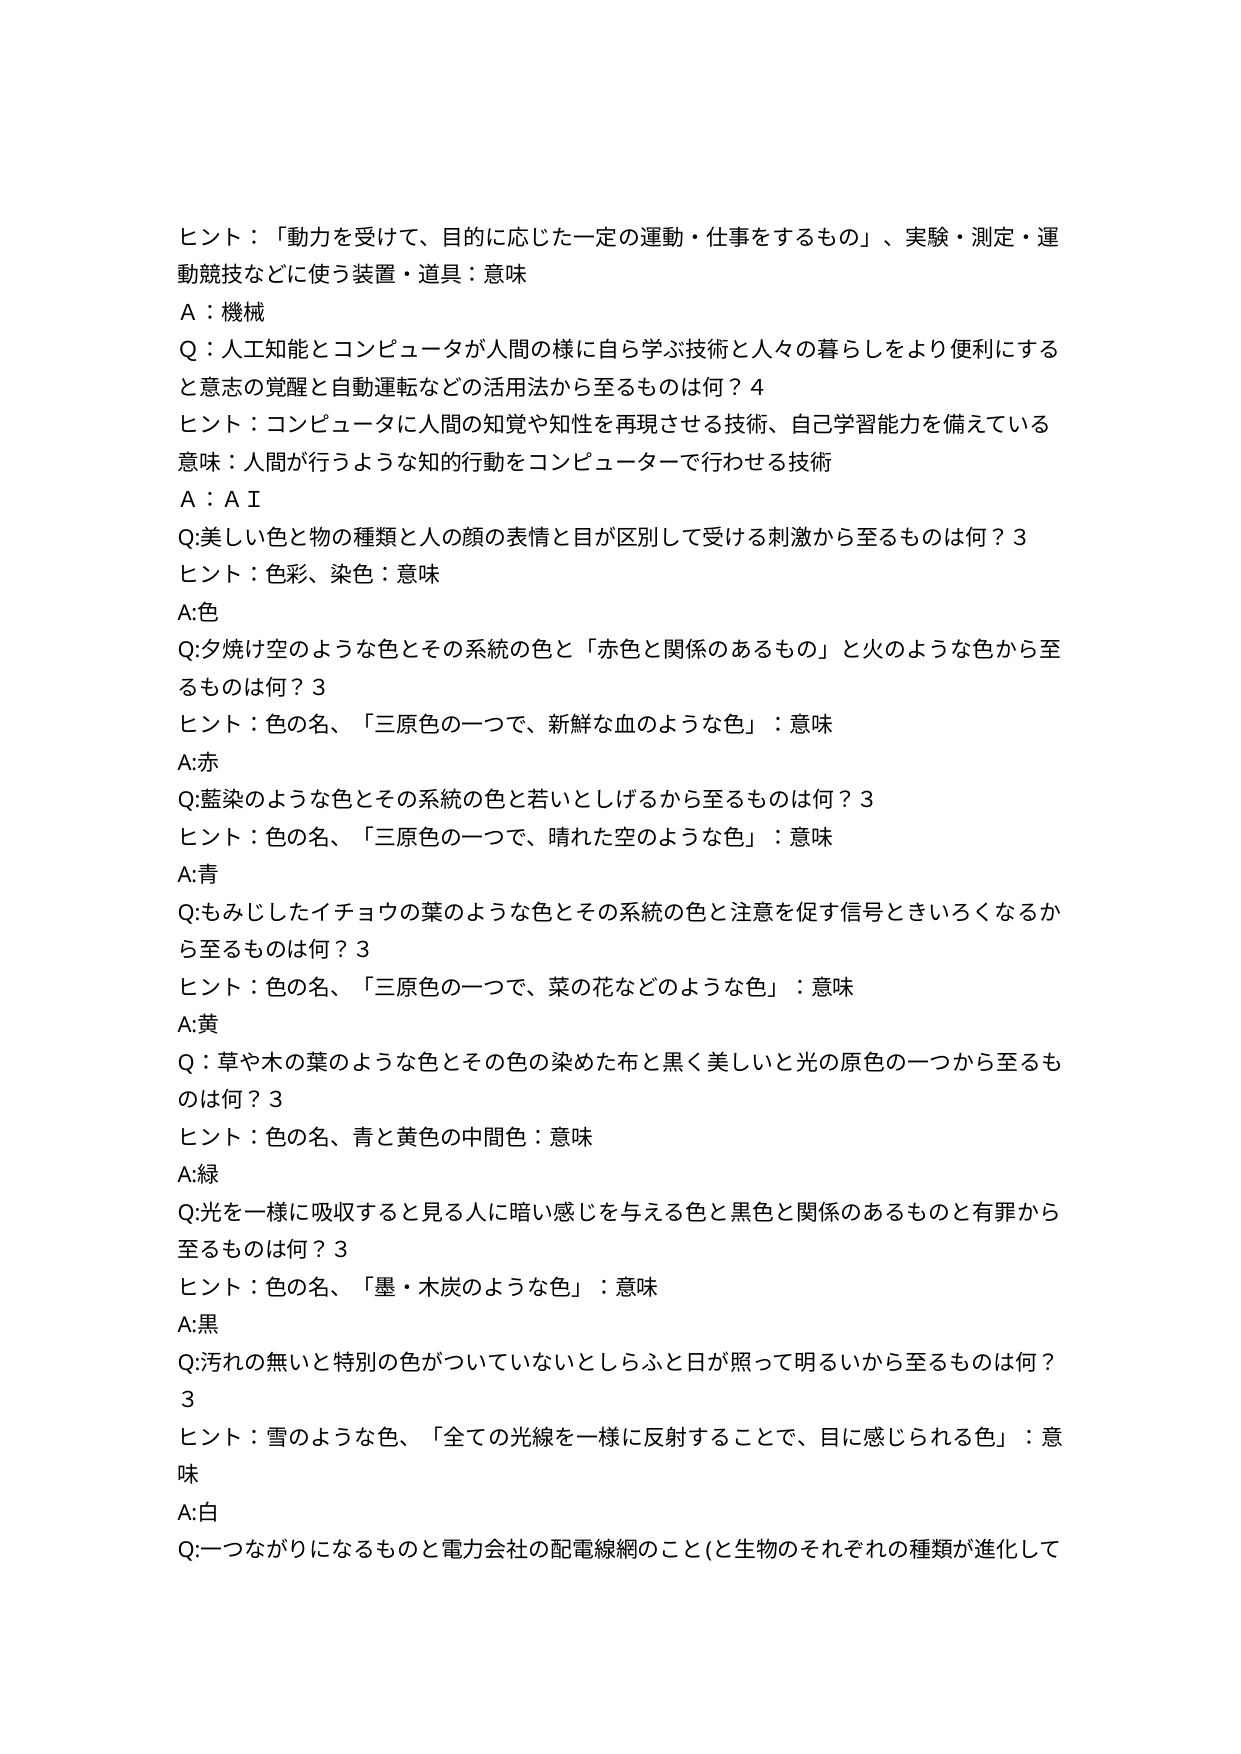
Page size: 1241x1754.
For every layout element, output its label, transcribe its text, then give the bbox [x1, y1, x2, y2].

text A:黒 [177, 1304, 1063, 1342]
text Ａ：機械 [177, 292, 1063, 329]
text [177, 1529, 1063, 1567]
text ヒント：色彩、染色：意味 [177, 554, 1063, 592]
text A:青 [177, 854, 1063, 892]
text ヒント：色の名、「墨・木炭のような色」：意味 [177, 1267, 1063, 1304]
text A:赤 [177, 742, 1063, 779]
text Q:美しい色と物の種類と人の顔の表情と目が区別して受ける刺激から至るものは何？３ [177, 517, 1063, 554]
text A:白 [177, 1492, 1063, 1529]
text Q:夕焼け空のような色とその系統の色と「赤色と関係のあるもの」と火のような色から至るものは何？３ [177, 629, 1063, 704]
text Q:もみじしたイチョウの葉のような色とその系統の色と注意を促す信号ときいろくなるから至るものは何？３ [177, 892, 1063, 967]
text ヒント：雪のような色、「全ての光線を一様に反射することで、目に感じられる色」：意味 [177, 1417, 1063, 1492]
text A:緑 [177, 1154, 1063, 1192]
text ヒント：「動力を受けて、目的に応じた一定の運動・仕事をするもの」、実験・測定・運動競技などに使う装置・道具：意味 [177, 217, 1063, 292]
text A:黄 [177, 1004, 1063, 1042]
text Q:光を一様に吸収すると見る人に暗い感じを与える色と黒色と関係のあるものと有罪から至るものは何？３ [177, 1192, 1063, 1267]
text A:色 [177, 592, 1063, 629]
text ヒント：色の名、「三原色の一つで、晴れた空のような色」：意味 [177, 817, 1063, 854]
text ヒント：色の名、「三原色の一つで、菜の花などのような色」：意味 [177, 967, 1063, 1004]
text Q：草や木の葉のような色とその色の染めた布と黒く美しいと光の原色の一つから至るものは何？３ [177, 1042, 1063, 1117]
text Ａ：ＡＩ [177, 479, 1063, 517]
text 意味：人間が行うような知的行動をコンピューターで行わせる技術 [177, 442, 1063, 479]
text Q:藍染のような色とその系統の色と若いとしげるから至るものは何？３ [177, 779, 1063, 817]
text ヒント：色の名、「三原色の一つで、新鮮な血のような色」：意味 [177, 704, 1063, 742]
text ヒント：コンピュータに人間の知覚や知性を再現させる技術、自己学習能力を備えている [177, 404, 1063, 442]
text ヒント：色の名、青と黄色の中間色：意味 [177, 1117, 1063, 1154]
text Ｑ：人工知能とコンピュータが人間の様に自ら学ぶ技術と人々の暮らしをより便利にすると意志の覚醒と自動運転などの活用法から至るものは何？４ [177, 329, 1063, 404]
text Q:汚れの無いと特別の色がついていないとしらふと日が照って明るいから至るものは何？３ [177, 1342, 1063, 1417]
